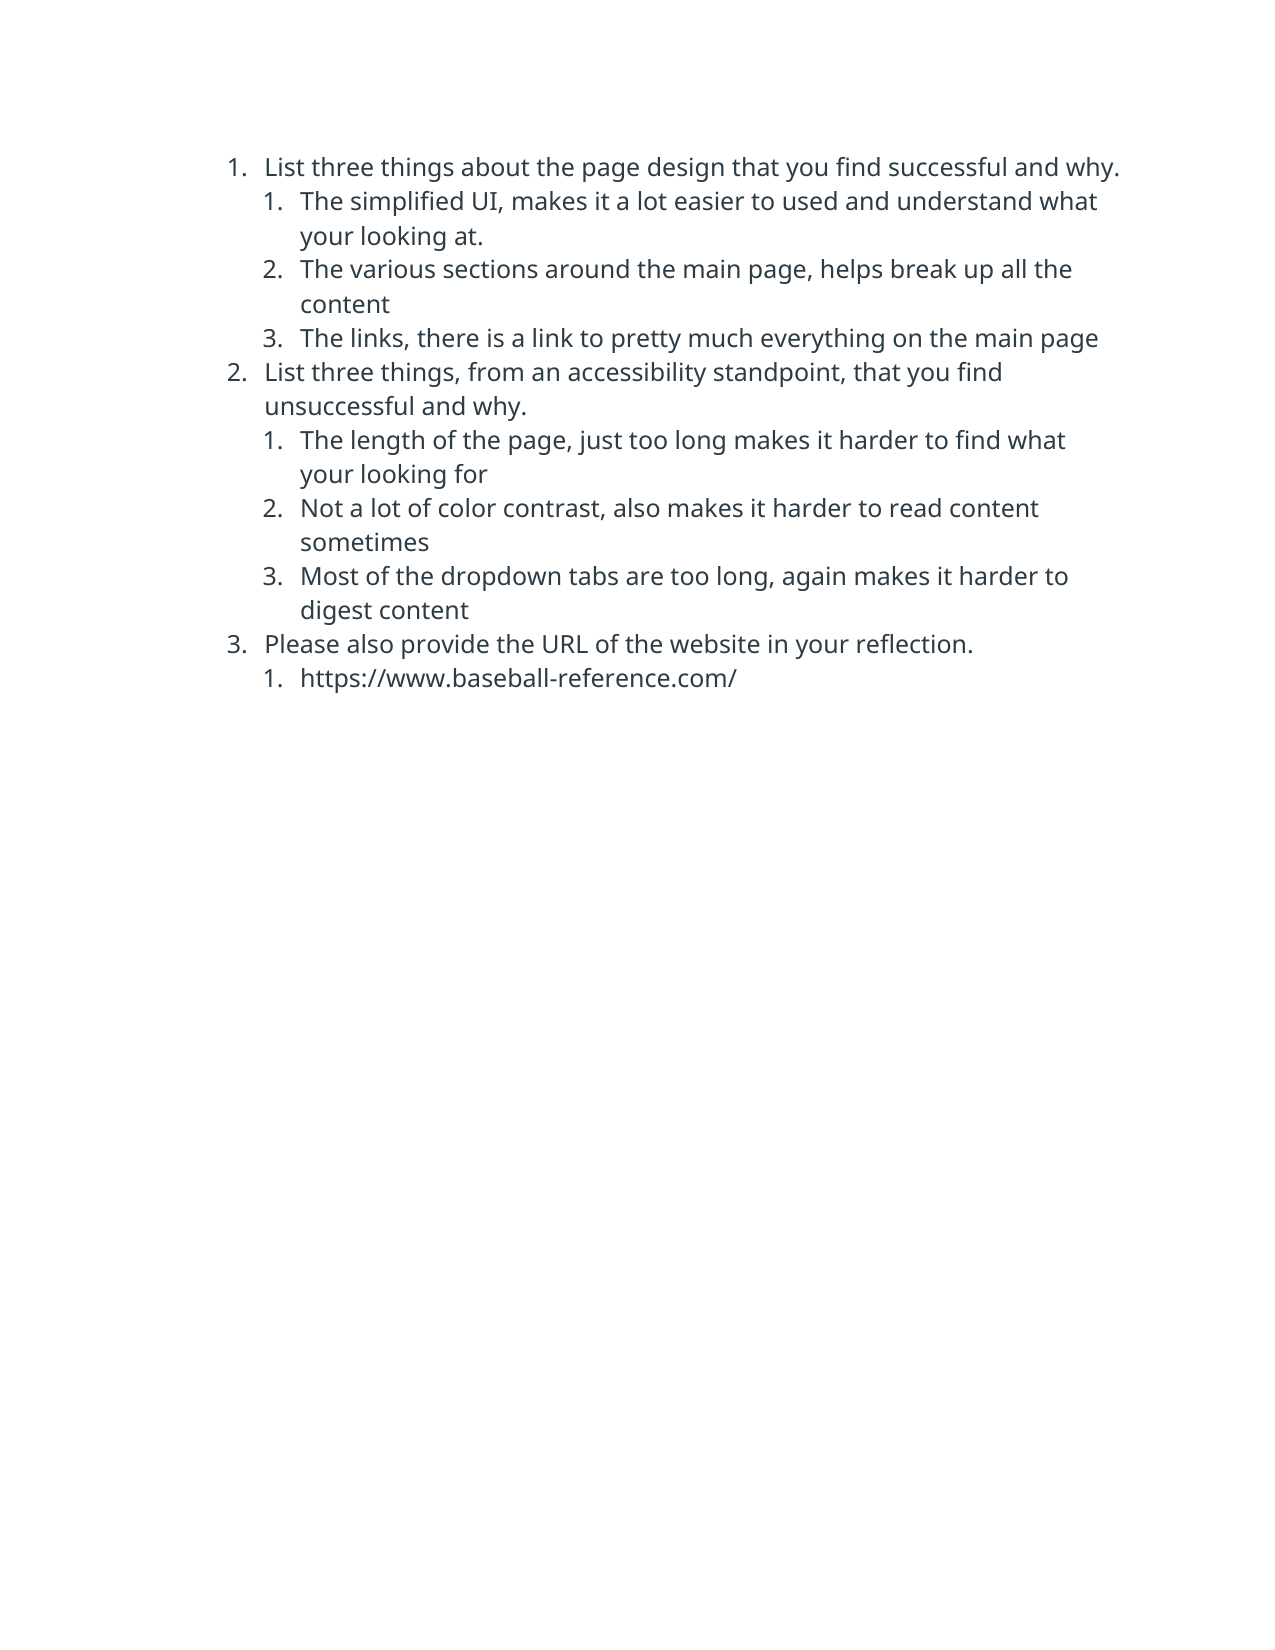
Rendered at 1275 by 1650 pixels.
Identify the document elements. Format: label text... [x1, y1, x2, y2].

list https://www.baseball-reference.com/ [262, 661, 1125, 695]
list List three things about the page design that you find successful and why. [227, 150, 1125, 184]
list Not a lot of color contrast, also makes it harder to read content sometimes [262, 491, 1125, 559]
list The links, there is a link to pretty much everything on the main page [262, 320, 1125, 354]
list List three things, from an accessibility standpoint, that you find unsuccessful and why. [227, 354, 1125, 422]
list Please also provide the URL of the website in your reflection. [227, 627, 1125, 661]
list The simplified UI, makes it a lot easier to used and understand what your looking at. [262, 184, 1125, 252]
list Most of the dropdown tabs are too long, again makes it harder to digest content [262, 559, 1125, 627]
list The length of the page, just too long makes it harder to find what your looking for [262, 422, 1125, 491]
list The various sections around the main page, helps break up all the content [262, 252, 1125, 320]
